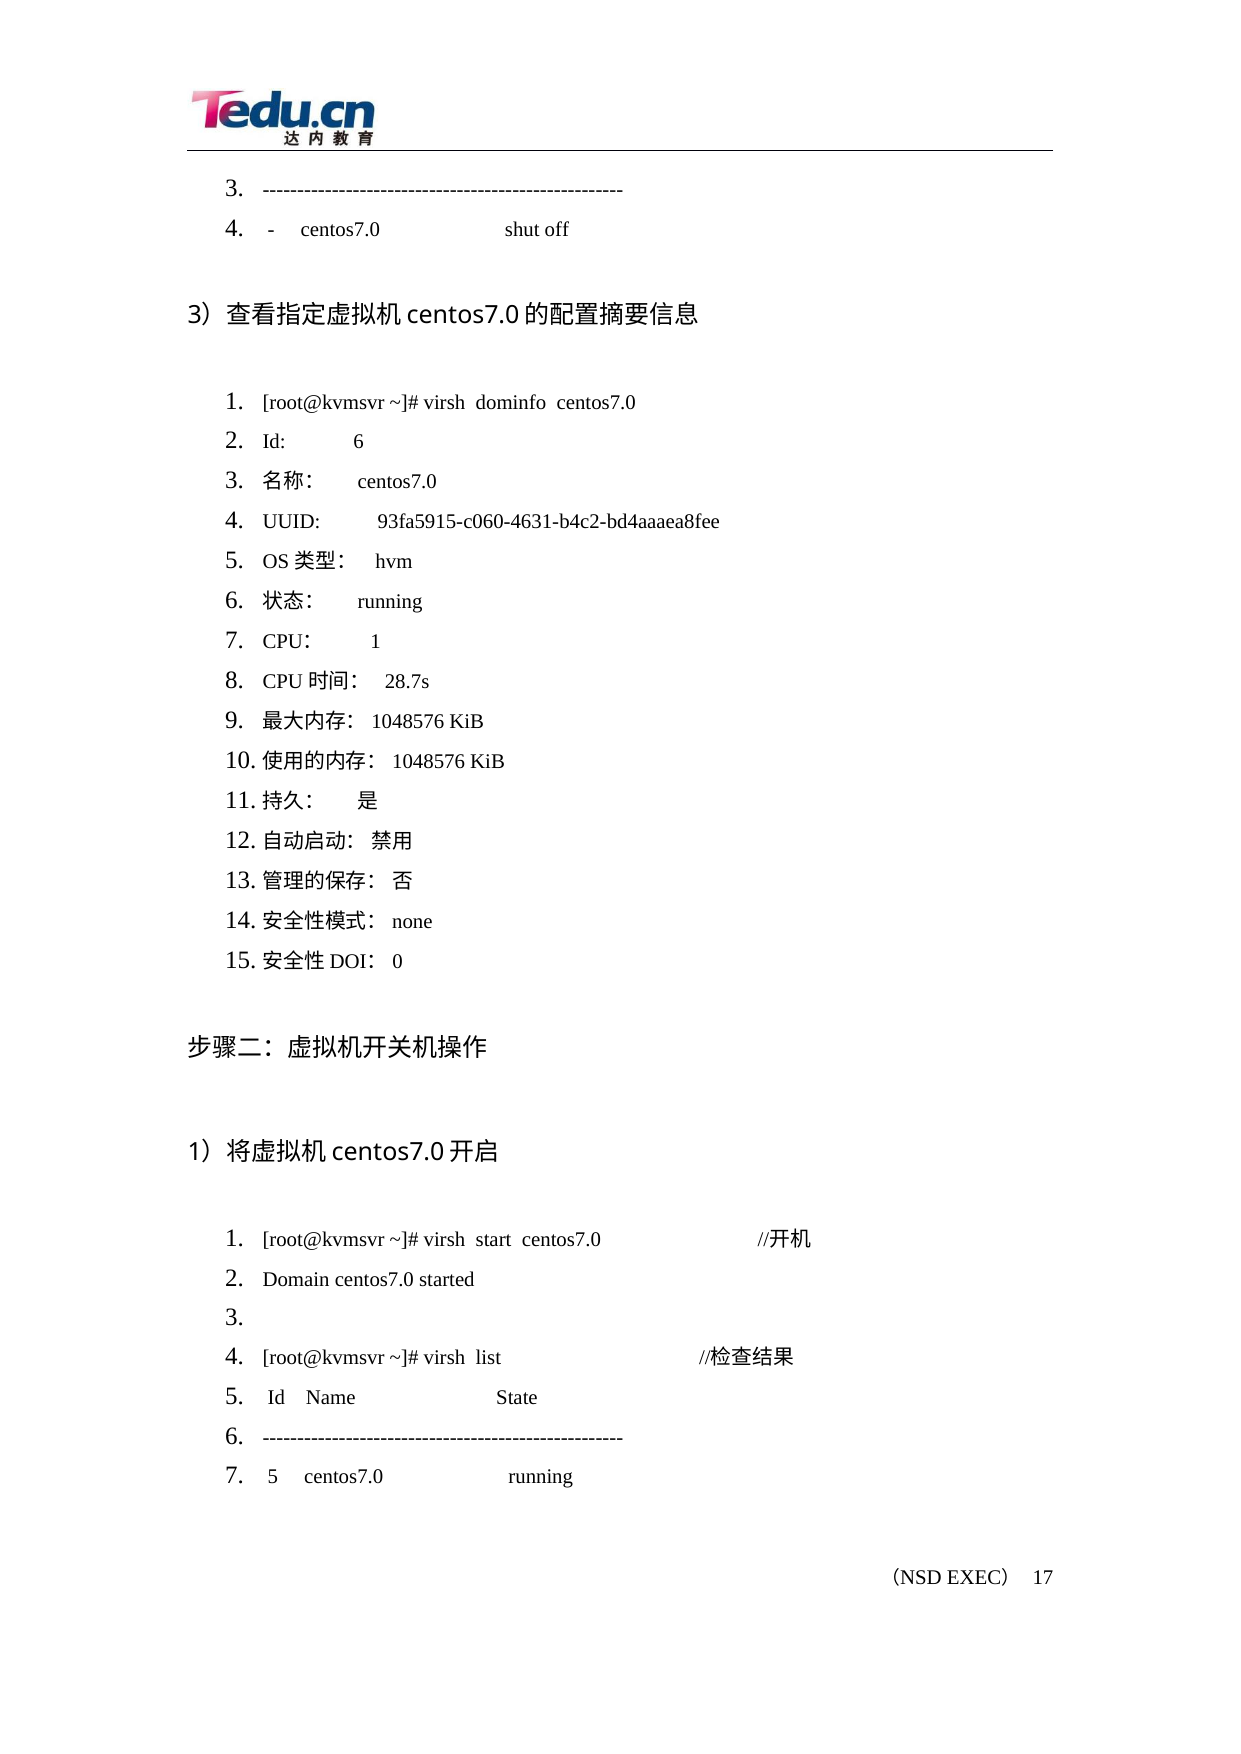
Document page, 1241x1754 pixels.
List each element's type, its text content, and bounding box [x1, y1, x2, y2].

list 安全性 DOI： 0 [225, 942, 1053, 976]
list 安全性模式： none [225, 902, 1053, 936]
picture [187, 88, 379, 148]
list ---------------------------------------------------- [225, 1418, 1053, 1452]
list CPU 时间： 28.7s [225, 662, 1053, 696]
list 使用的内存： 1048576 KiB [225, 742, 1053, 776]
list - centos7.0 shut off [225, 210, 1053, 244]
text 1）将虚拟机centos7.0开启 [187, 1116, 1053, 1184]
list ---------------------------------------------------- [225, 170, 1053, 204]
list [root@kvmsvr ~]# virsh dominfo centos7.0 [225, 383, 1053, 417]
text 3）查看指定虚拟机centos7.0的配置摘要信息 [187, 279, 1053, 347]
list Domain centos7.0 started [225, 1260, 1053, 1294]
list 自动启动： 禁用 [225, 822, 1053, 856]
list Id Name State [225, 1378, 1053, 1412]
list 管理的保存： 否 [225, 862, 1053, 896]
list 持久： 是 [225, 782, 1053, 816]
list OS 类型： hvm [225, 542, 1053, 576]
list 5 centos7.0 running [225, 1458, 1053, 1492]
list 状态： running [225, 582, 1053, 616]
list [root@kvmsvr ~]# virsh list //检查结果 [225, 1338, 1053, 1372]
list 名称： centos7.0 [225, 463, 1053, 497]
list UUID: 93fa5915-c060-4631-b4c2-bd4aaaea8fee [225, 503, 1053, 537]
list CPU： 1 [225, 622, 1053, 656]
text 步骤二：虚拟机开关机操作 [187, 1011, 1053, 1079]
list Id: 6 [225, 423, 1053, 457]
list 最大内存： 1048576 KiB [225, 702, 1053, 736]
list [root@kvmsvr ~]# virsh start centos7.0 //开机 [225, 1220, 1053, 1254]
